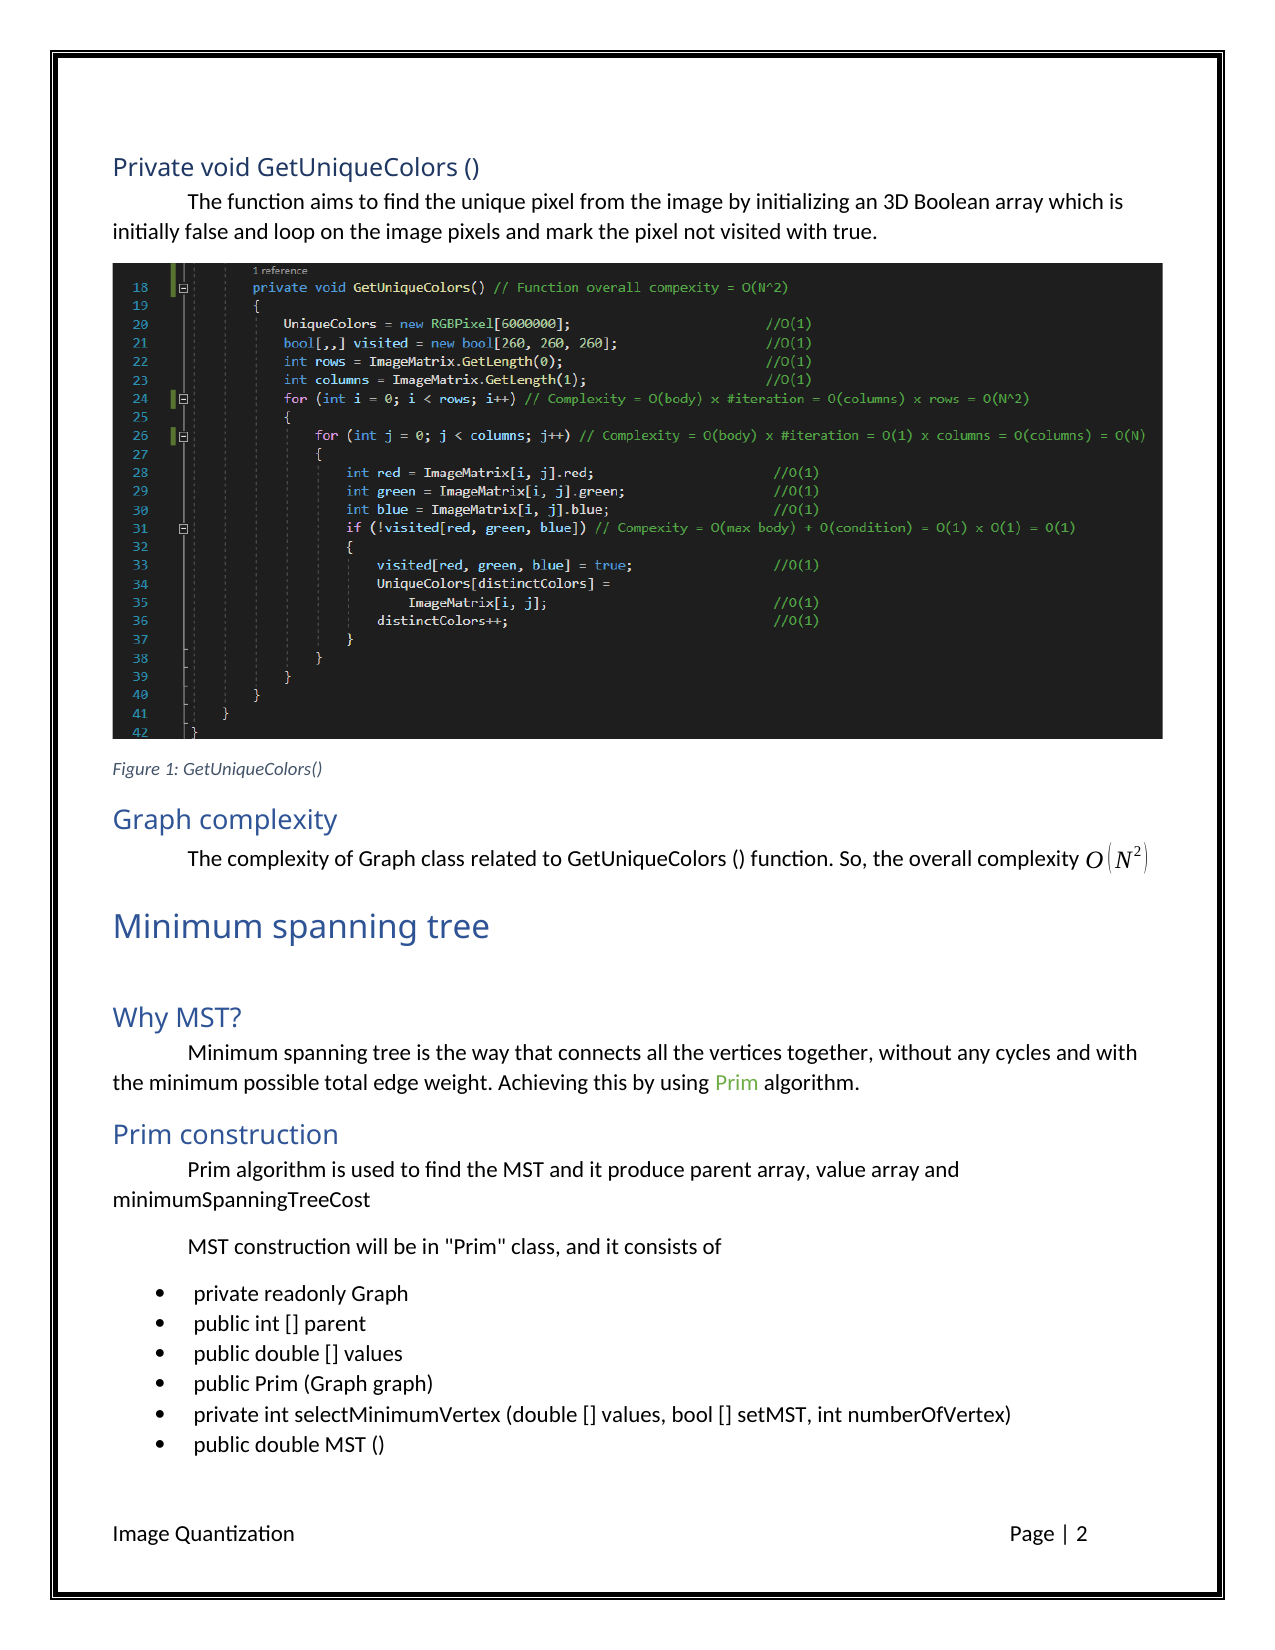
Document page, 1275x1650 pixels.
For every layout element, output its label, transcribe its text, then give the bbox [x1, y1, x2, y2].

text Prim algorithm is used to find the MST and it produce parent array, value array and minimumSpanningTreeCost [112, 1155, 1162, 1213]
list public Prim (Graph graph) [156, 1369, 1162, 1397]
text Minimum spanning tree is the way that connects all the vertices together, without any cycles and with the minimum possible total edge weight. Achieving this by using Prim algorithm. [112, 1038, 1162, 1096]
picture [112, 263, 1163, 739]
list public double [] values [156, 1339, 1162, 1367]
text MST construction will be in "Prim" class, and it consists of [112, 1232, 1162, 1260]
list private int selectMinimumVertex (double [] values, bool [] setMST, int numberOfVertex) [156, 1400, 1162, 1428]
text The complexity of Graph class related to GetUniqueColors () function. So, the overall complexity [112, 841, 1162, 875]
list public double MST () [156, 1430, 1162, 1458]
subtitle Graph complexity [112, 801, 1162, 838]
list private readonly Graph [156, 1279, 1162, 1307]
subtitle Minimum spanning tree [112, 902, 1162, 948]
list public int [] parent [156, 1309, 1162, 1337]
subtitle Prim construction [112, 1115, 1162, 1152]
subtitle Private void GetUniqueColors () [112, 150, 1162, 184]
text The function aims to find the unique pixel from the image by initializing an 3D Boolean array which is initially false and loop on the image pixels and mark the pixel not visited with true. [112, 187, 1162, 245]
subtitle Why MST? [112, 998, 1162, 1035]
